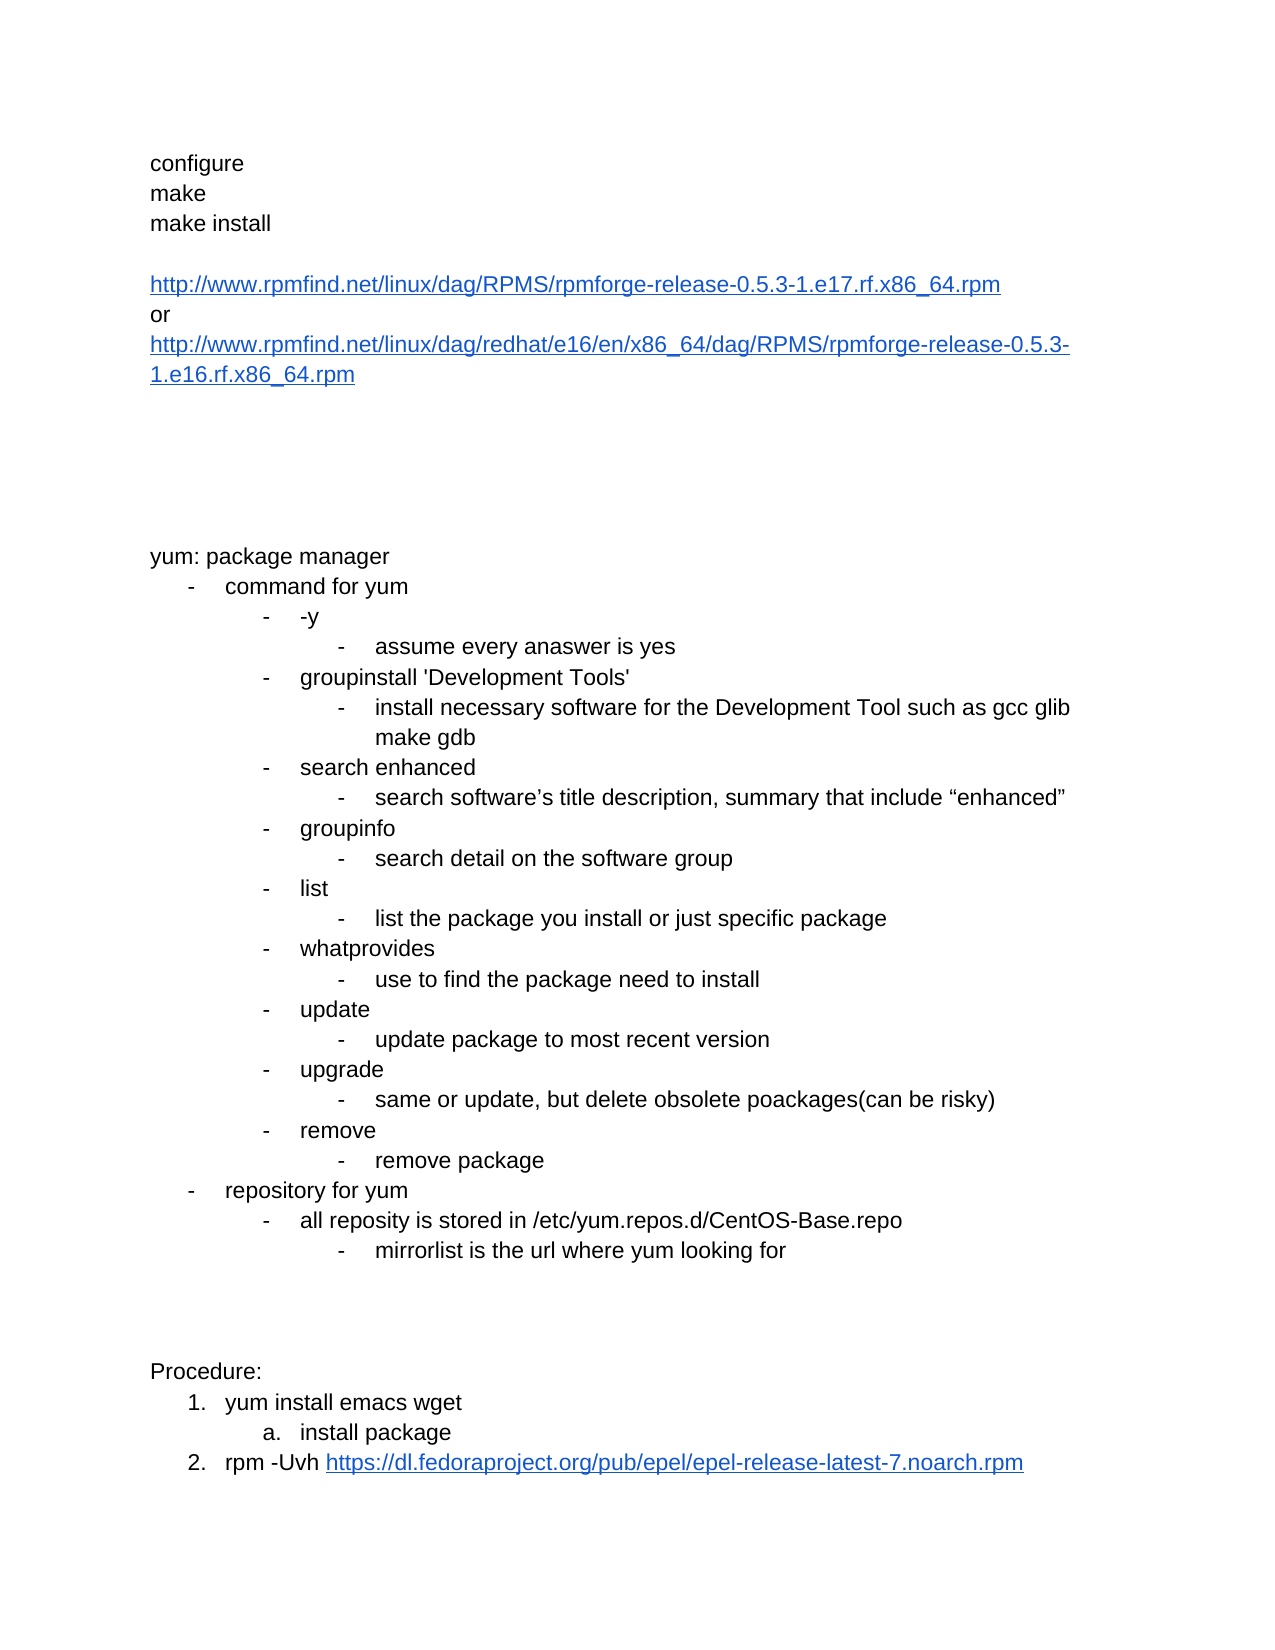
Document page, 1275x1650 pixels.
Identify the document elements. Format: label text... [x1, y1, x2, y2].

text yum: package manager [150, 543, 1125, 569]
text configure [150, 150, 1125, 176]
list groupinfo [262, 814, 1125, 841]
list rpm -Uvh https://dl.fedoraproject.org/pub/epel/epel-release-latest-7.noarch.rpm [187, 1449, 1125, 1475]
list list [262, 875, 1125, 901]
list all reposity is stored in /etc/yum.repos.d/CentOS-Base.repo [262, 1207, 1125, 1234]
list search software’s title description, summary that include “enhanced” [337, 784, 1125, 811]
list search enhanced [262, 754, 1125, 781]
list repository for yum [187, 1177, 1125, 1203]
list -y [262, 603, 1125, 629]
list upgrade [262, 1056, 1125, 1083]
text http://www.rpmfind.net/linux/dag/redhat/e16/en/x86_64/dag/RPMS/rpmforge-release-0.5.3-1.e16.rf.x86_64.rpm [150, 331, 1125, 388]
list yum install emacs wget [187, 1388, 1125, 1415]
list command for yum [187, 573, 1125, 599]
text http://www.rpmfind.net/linux/dag/RPMS/rpmforge-release-0.5.3-1.e17.rf.x86_64.rpm [150, 271, 1125, 297]
list list the package you install or just specific package [337, 905, 1125, 932]
list assume every anaswer is yes [337, 633, 1125, 660]
list update package to most recent version [337, 1026, 1125, 1052]
list install package [262, 1419, 1125, 1445]
list update [262, 996, 1125, 1022]
list install necessary software for the Development Tool such as gcc glib make gdb [337, 694, 1125, 750]
list remove [262, 1117, 1125, 1143]
text make [150, 180, 1125, 207]
list remove package [337, 1147, 1125, 1173]
list whatprovides [262, 935, 1125, 962]
text Procedure: [150, 1358, 1125, 1385]
list groupinstall 'Development Tools' [262, 663, 1125, 690]
list same or update, but delete obsolete poackages(can be risky) [337, 1086, 1125, 1113]
text or [150, 301, 1125, 327]
list search detail on the software group [337, 845, 1125, 871]
list mirrorlist is the url where yum looking for [337, 1237, 1125, 1264]
list use to find the package need to install [337, 966, 1125, 992]
text make install [150, 210, 1125, 237]
